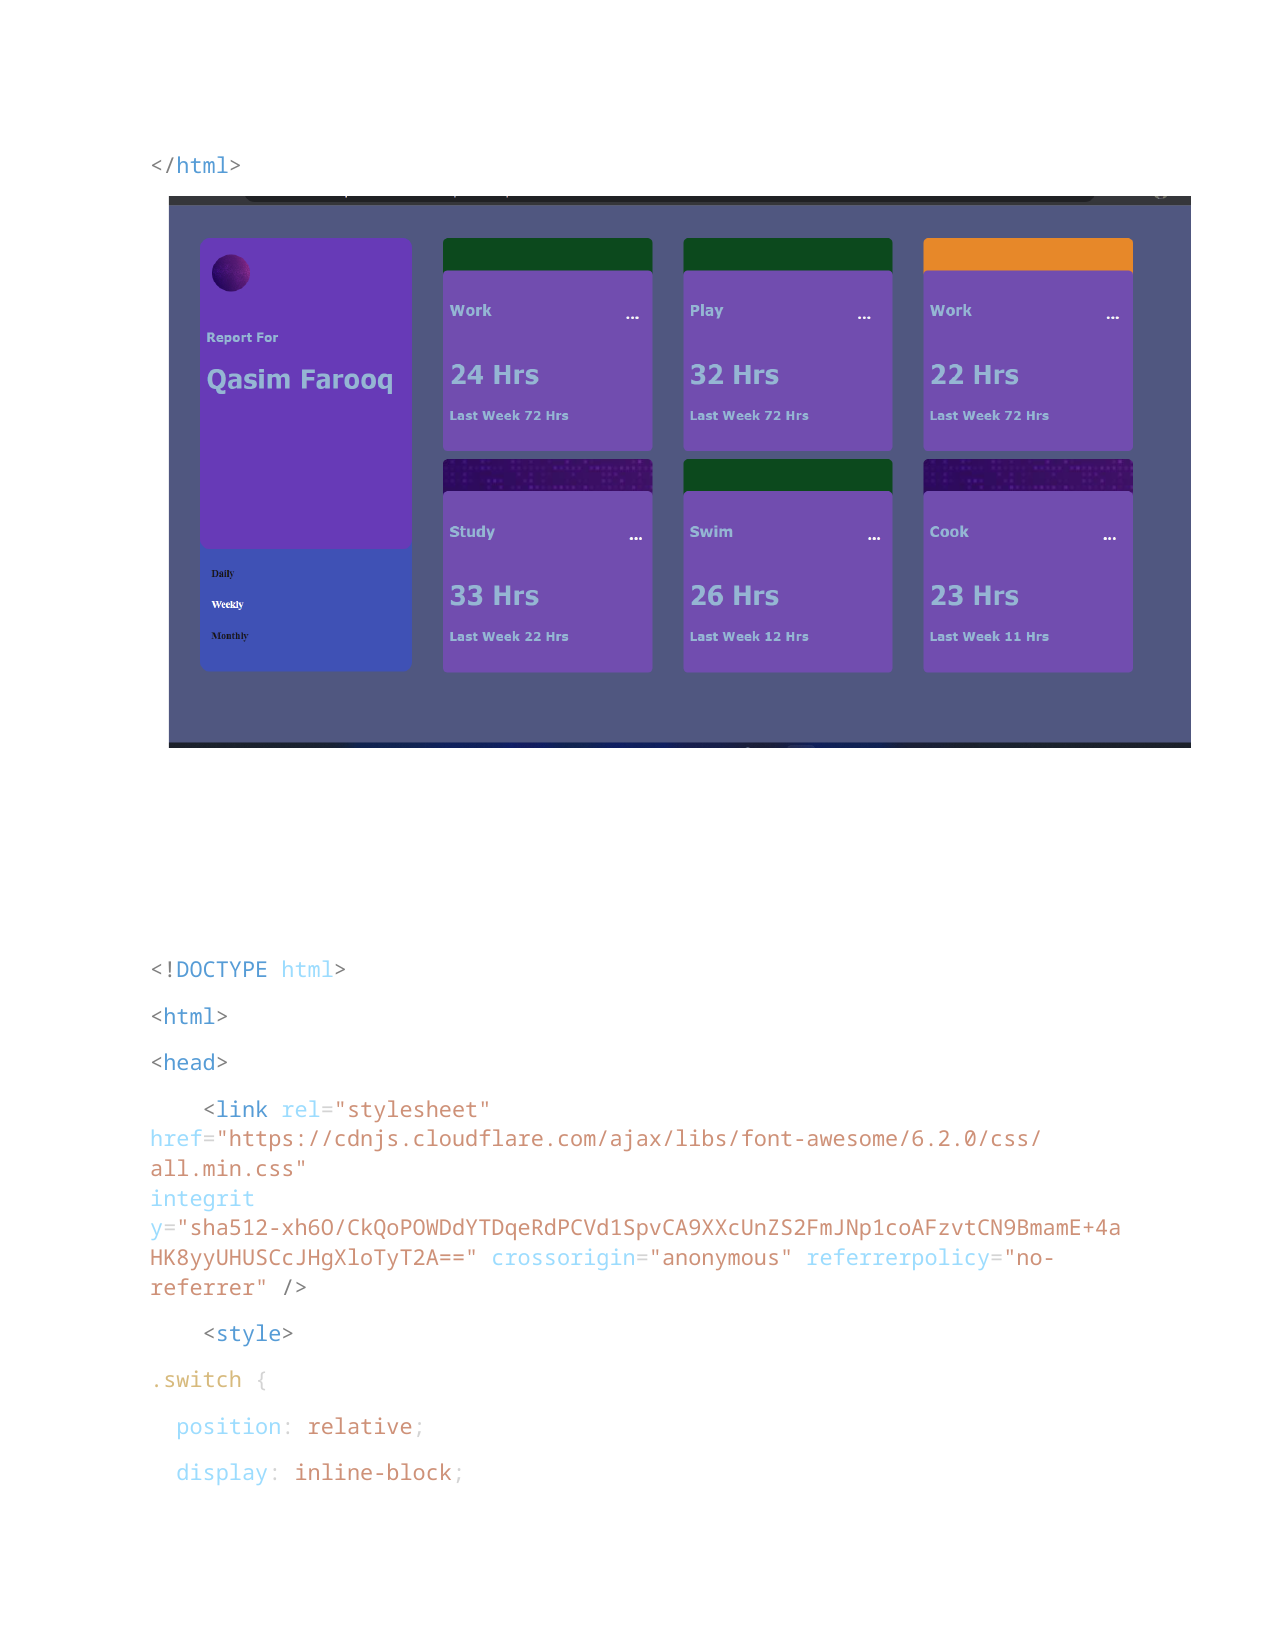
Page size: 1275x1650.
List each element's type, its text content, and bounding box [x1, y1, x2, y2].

text .switch { [150, 1364, 1125, 1394]
text <style> [150, 1318, 1125, 1347]
text position: relative; [150, 1410, 1125, 1440]
text <link rel="stylesheet" href="https://cdnjs.cloudflare.com/ajax/libs/font-awesome/6.2.0/css/all.min.css" integrity="sha512-xh6O/CkQoPOWDdYTDqeRdPCVd1SpvCA9XXcUnZS2FmJNp1coAFzvtCN9BmamE+4aHK8yyUHUSCcJHgXloTyT2A==" crossorigin="anonymous" referrerpolicy="no-referrer" /> [150, 1093, 1125, 1301]
text display: inline-block; [150, 1457, 1125, 1486]
text <head> [150, 1047, 1125, 1077]
text </html> [150, 150, 1125, 180]
text <html> [150, 1001, 1125, 1030]
text <!DOCTYPE html> [150, 954, 1125, 984]
